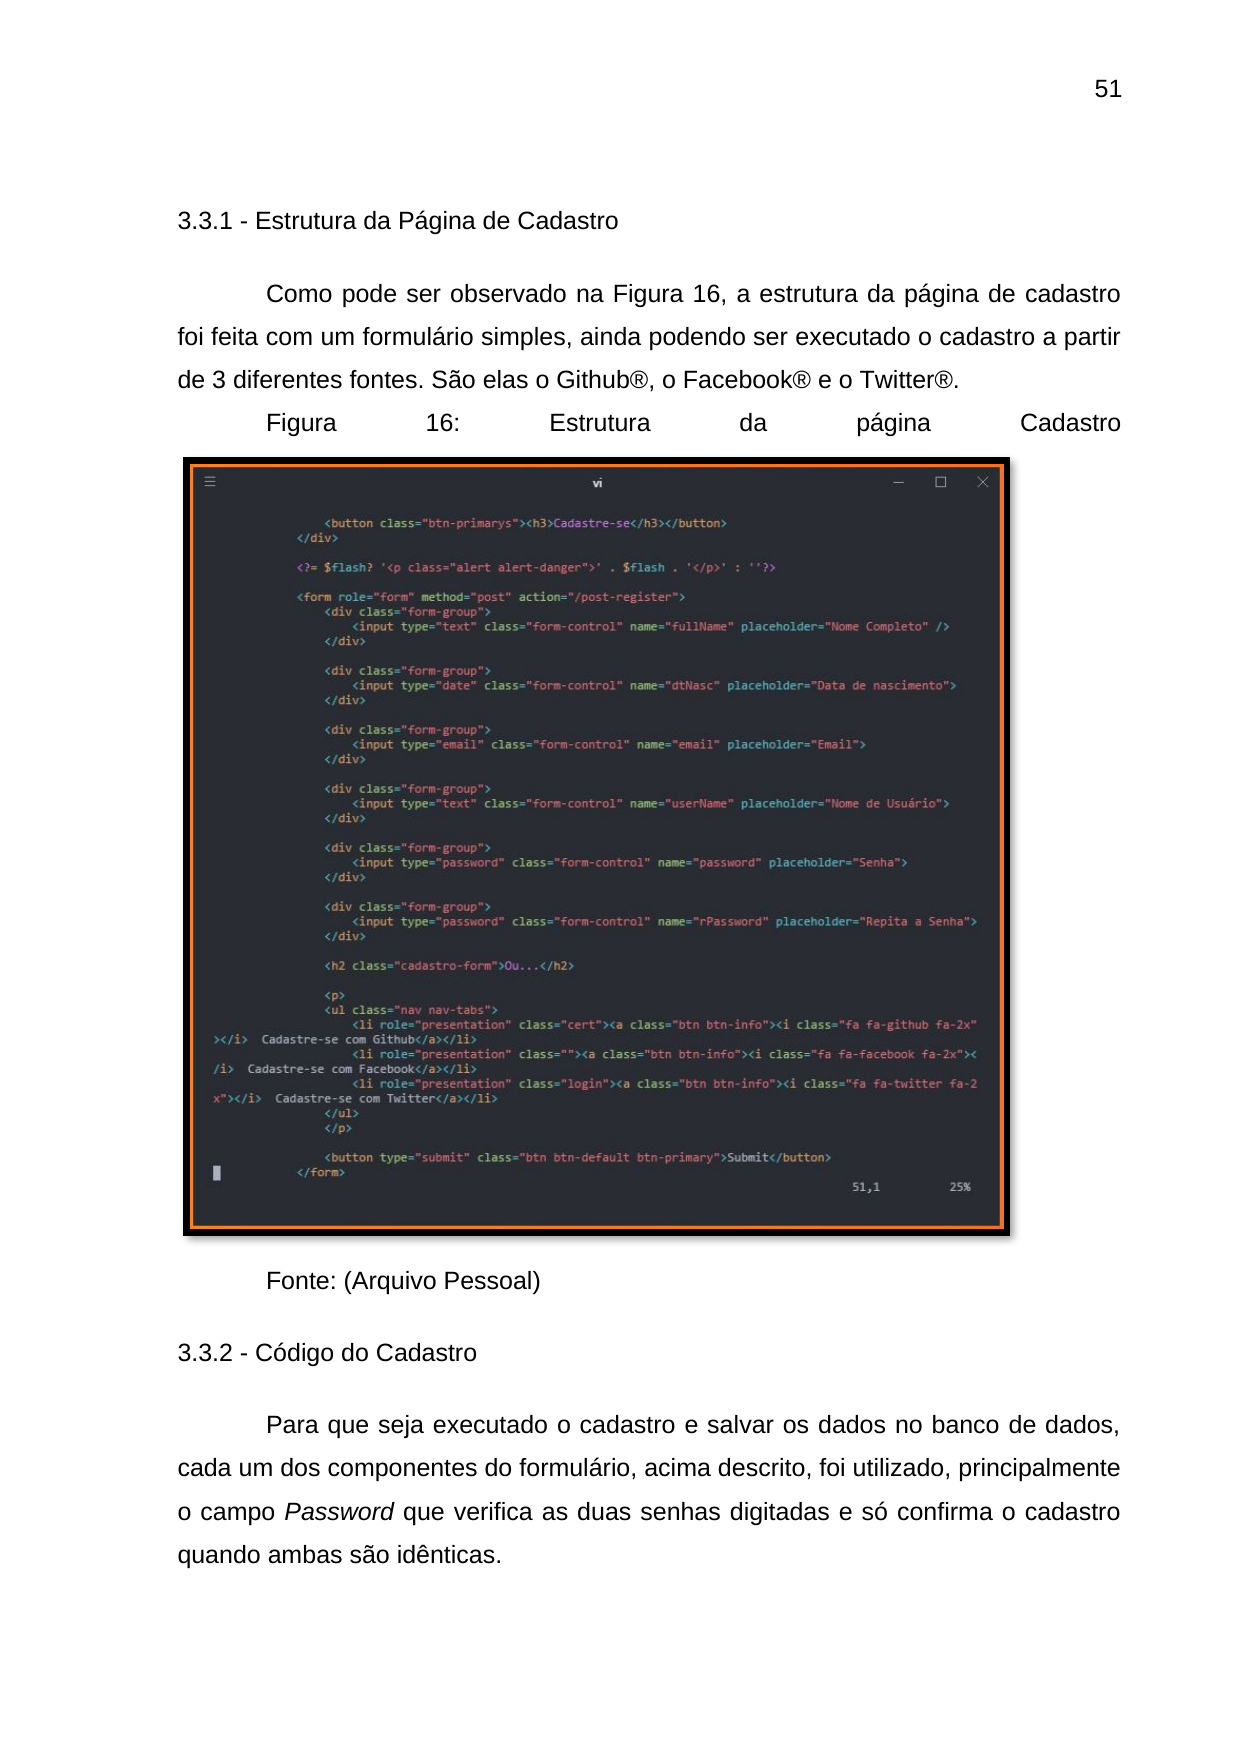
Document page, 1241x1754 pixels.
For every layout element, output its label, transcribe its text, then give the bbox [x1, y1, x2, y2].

subtitle 3.3.2 - Código do Cadastro [177, 1338, 1122, 1367]
picture [190, 464, 1004, 1229]
text Para que seja executado o cadastro e salvar os dados no banco de dados, cada um dos componentes do formulário, acima descrito, foi utilizado, principalmente o campo Password que verifica as duas senhas digitadas e só confirma o cadastro quando ambas são idênticas. [177, 1410, 1122, 1568]
text Fonte: (Arquivo Pessoal) [177, 1266, 1122, 1294]
text Como pode ser observado na Figura 16, a estrutura da página de cadastro foi feita com um formulário simples, ainda podendo ser executado o cadastro a partir de 3 diferentes fontes. São elas o Github®, o Facebook® e o Twitter®. [177, 279, 1122, 394]
subtitle 3.3.1 - Estrutura da Página de Cadastro [177, 206, 1122, 235]
